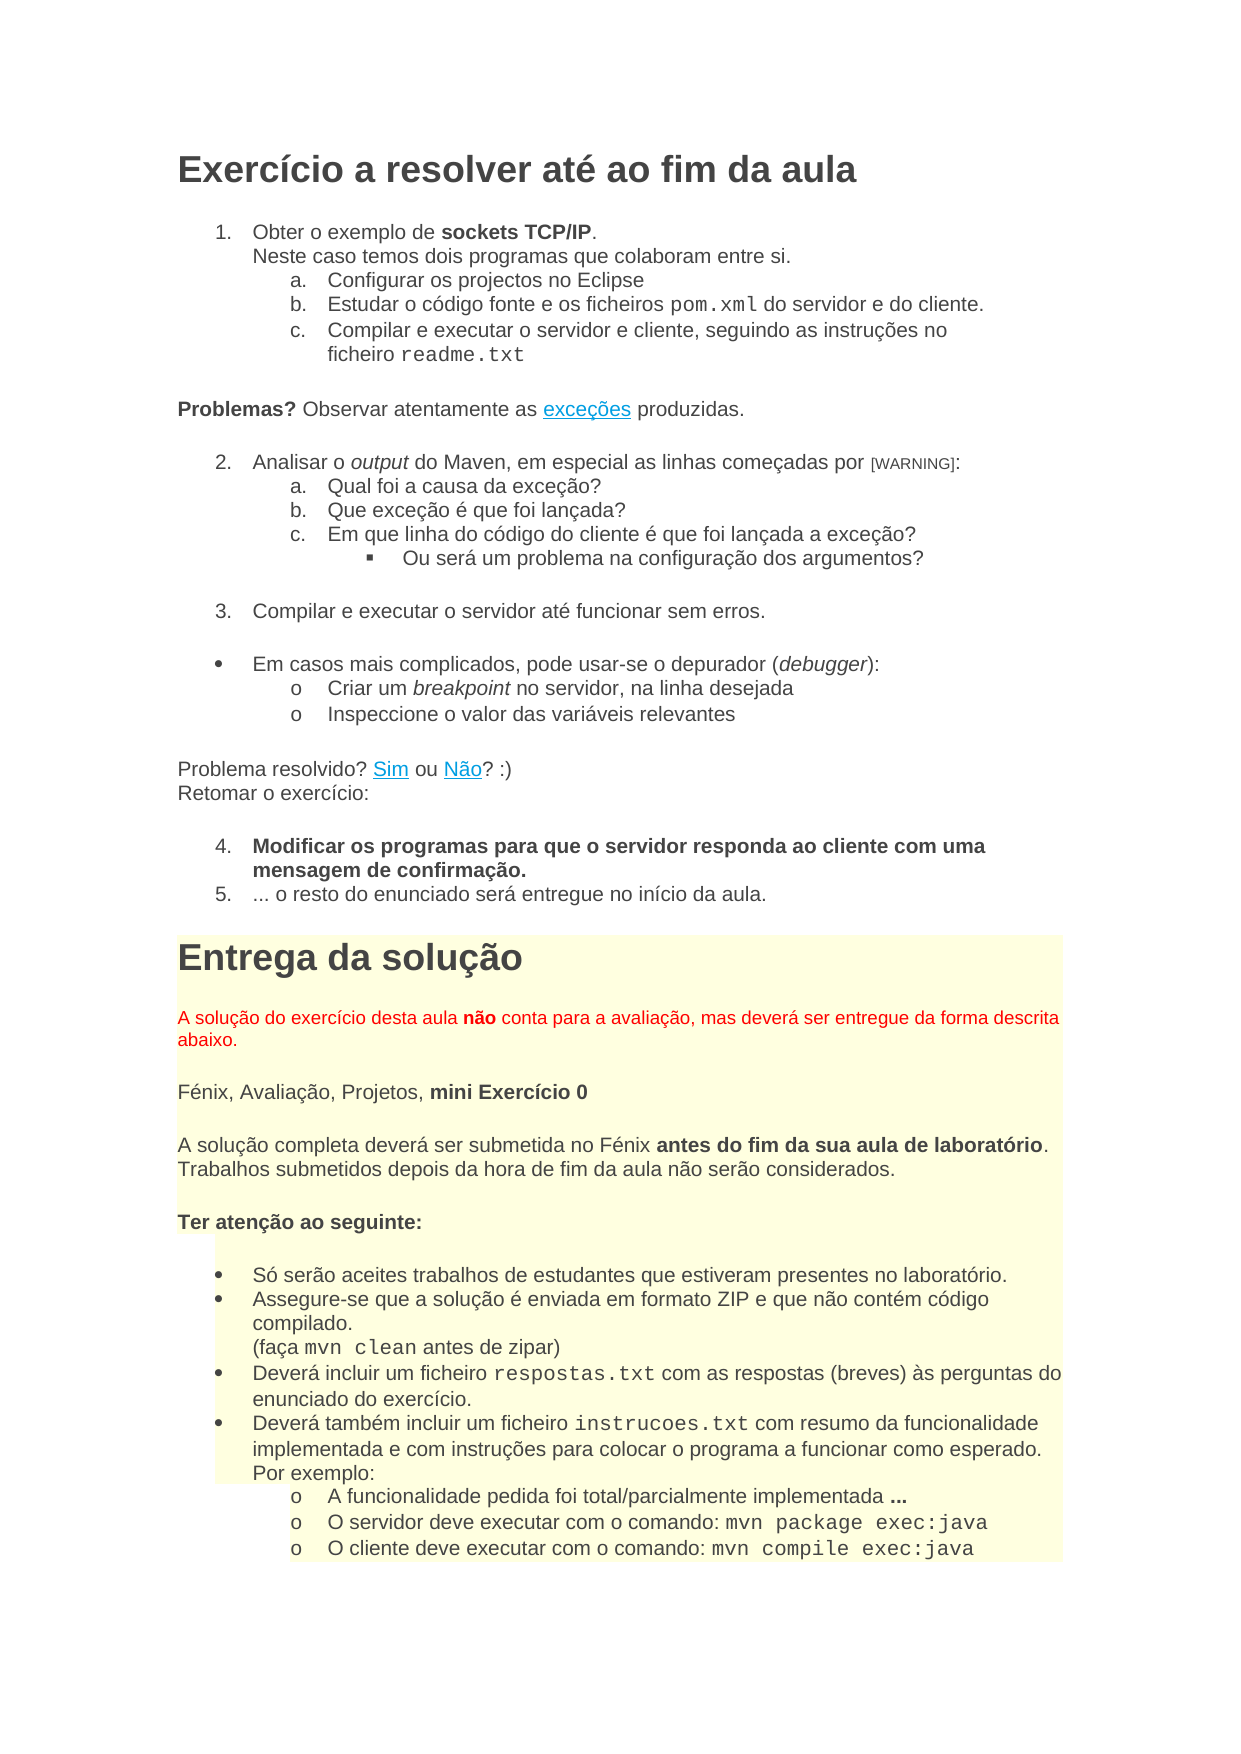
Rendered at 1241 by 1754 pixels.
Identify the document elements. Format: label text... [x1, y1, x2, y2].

list Compilar e executar o servidor e cliente, seguindo as instruções no ficheiro readme.txt [290, 318, 1063, 367]
list O cliente deve executar com o comando: mvn compile exec:java [290, 1536, 1063, 1562]
text Fénix, Avaliação, Projetos, mini Exercício 0 [177, 1079, 1063, 1103]
list Qual foi a causa da exceção? [290, 474, 1063, 498]
list Só serão aceites trabalhos de estudantes que estiveram presentes no laboratório. [215, 1263, 1063, 1287]
text Entrega da solução [177, 935, 1063, 978]
text Problemas? Observar atentamente as exceções produzidas. [177, 397, 1063, 421]
text A solução do exercício desta aula não conta para a avaliação, mas deverá ser entregue da forma descrita abaixo. [177, 1007, 1063, 1050]
list Ou será um problema na configuração dos argumentos? [365, 546, 1063, 569]
text Problema resolvido? Sim ou Não? :) Retomar o exercício: [177, 757, 1063, 805]
list Estudar o código fonte e os ficheiros pom.xml do servidor e do cliente. [290, 292, 1063, 318]
text Ter atenção ao seguinte: [177, 1210, 1063, 1234]
list Obter o exemplo de sockets TCP/IP. Neste caso temos dois programas que colaboram entre si. [215, 220, 1063, 268]
list Em que linha do código do cliente é que foi lançada a exceção? [290, 522, 1063, 546]
list Modificar os programas para que o servidor responda ao cliente com uma mensagem de confirmação. [215, 834, 1063, 882]
text Exercício a resolver até ao fim da aula [177, 148, 1063, 191]
list Inspeccione o valor das variáveis relevantes [290, 702, 1063, 728]
list Criar um breakpoint no servidor, na linha desejada [290, 676, 1063, 702]
list ... o resto do enunciado será entregue no início da aula. [215, 882, 1063, 906]
text A solução completa deverá ser submetida no Fénix antes do fim da sua aula de laboratório. Trabalhos submetidos depois da hora de fim da aula não serão considerados. [177, 1133, 1063, 1181]
list Configurar os projectos no Eclipse [290, 268, 1063, 292]
list Analisar o output do Maven, em especial as linhas começadas por [WARNING]: [215, 450, 1063, 474]
list Compilar e executar o servidor até funcionar sem erros. [215, 599, 1063, 623]
list Em casos mais complicados, pode usar-se o depurador (debugger): [215, 652, 1063, 676]
list Assegure-se que a solução é enviada em formato ZIP e que não contém código compilado. (faça mvn clean antes de zipar) [215, 1287, 1063, 1361]
list O servidor deve executar com o comando: mvn package exec:java [290, 1510, 1063, 1536]
list Deverá incluir um ficheiro respostas.txt com as respostas (breves) às perguntas do enunciado do exercício. [215, 1361, 1063, 1411]
list A funcionalidade pedida foi total/parcialmente implementada ... [290, 1484, 1063, 1510]
list Deverá também incluir um ficheiro instrucoes.txt com resumo da funcionalidade implementada e com instruções para colocar o programa a funcionar como esperado. Por exemplo: [215, 1411, 1063, 1484]
list Que exceção é que foi lançada? [290, 498, 1063, 522]
